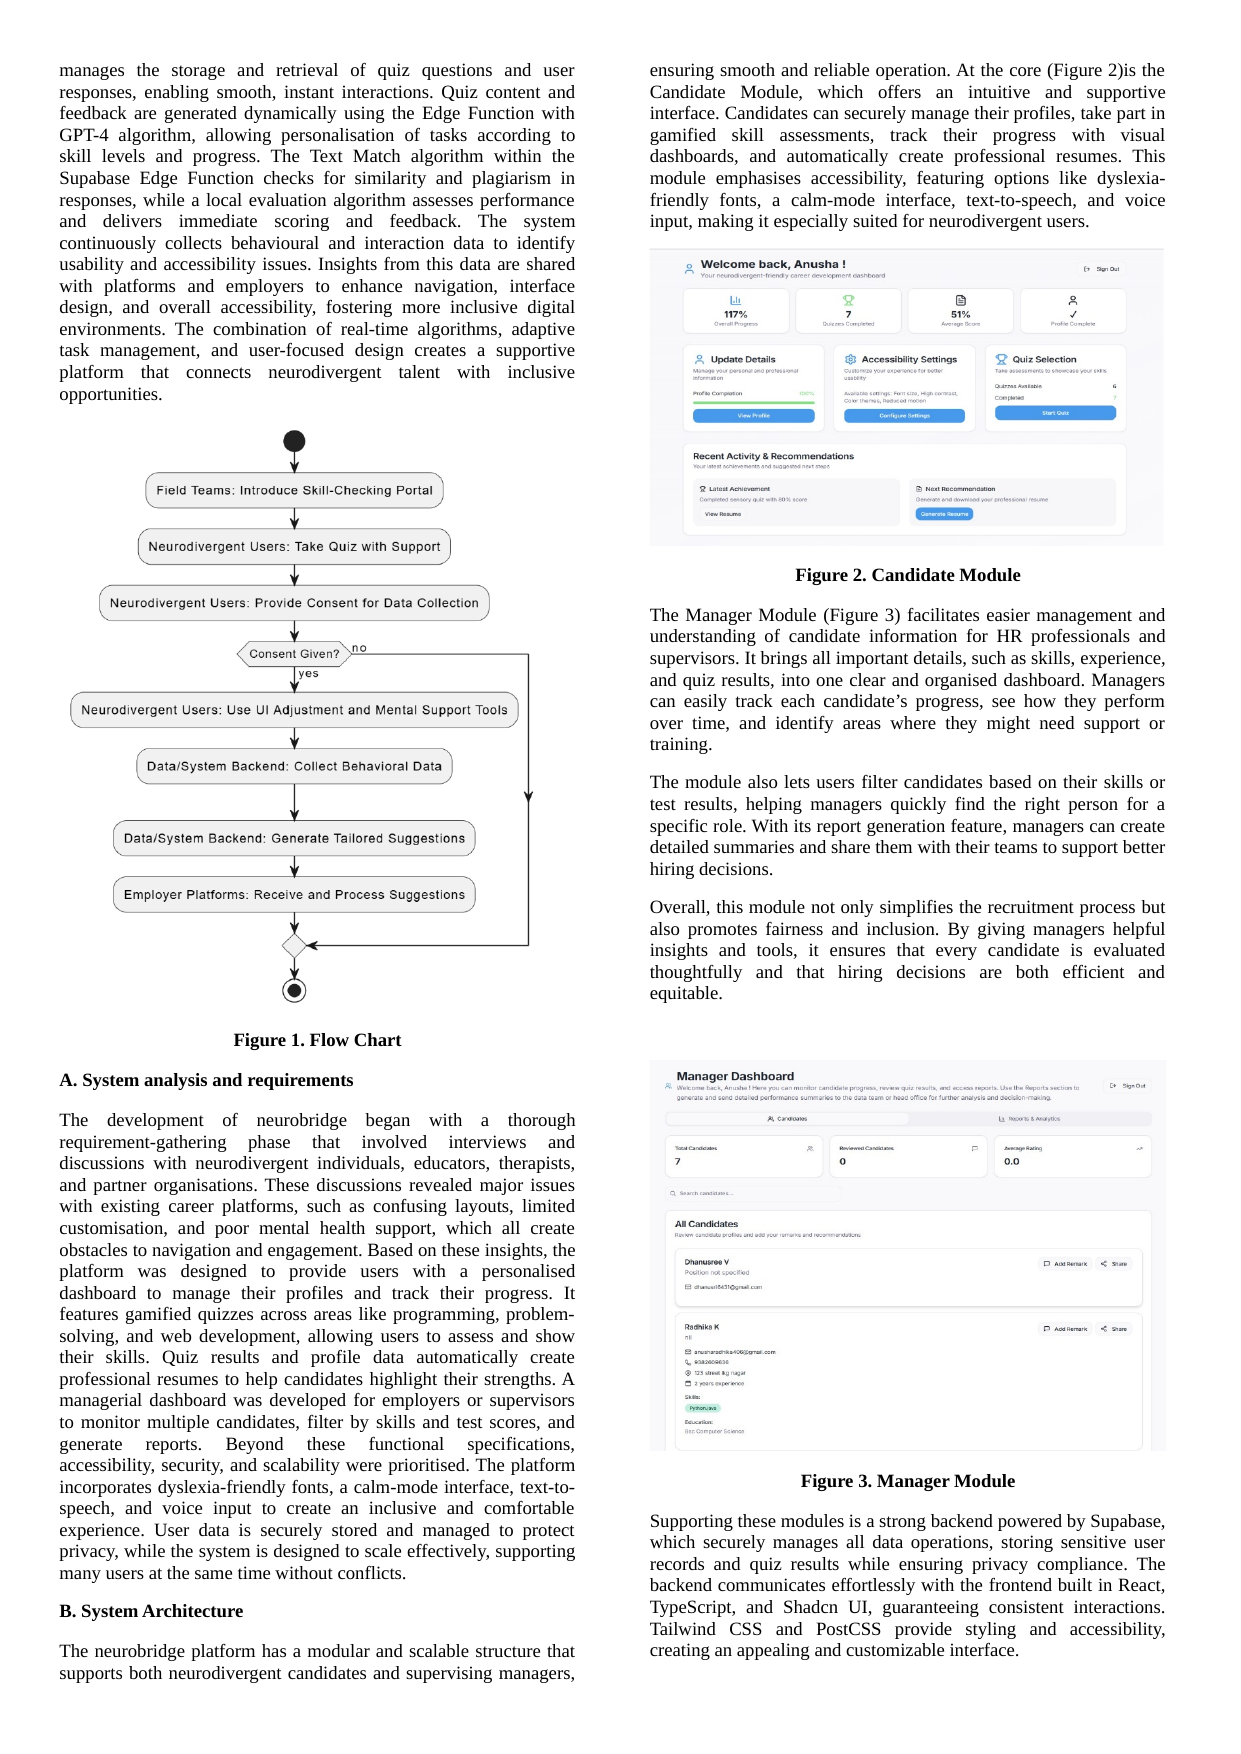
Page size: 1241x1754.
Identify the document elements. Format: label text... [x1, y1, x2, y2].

text Overall, this module not only simplifies the recruitment process but also promotes fairness and inclusion. By giving managers helpful insights and tools, it ensures that every candidate is evaluated thoughtfully and that hiring decisions are both efficient and equitable. [649, 896, 1166, 1004]
text Figure 1. Flow Chart [59, 1029, 576, 1051]
text The module also lets users filter candidates based on their skills or test results, helping managers quickly find the right person for a specific role. With its report generation feature, managers can create detailed summaries and share them with their teams to support better hiring decisions. [649, 771, 1166, 879]
text The Manager Module (Figure 3) facilitates easier management and understanding of candidate information for HR professionals and supervisors. It brings all important details, such as skills, experience, and quiz results, into one clear and organised dashboard. Managers can easily track each candidate’s progress, see how they perform over time, and identify areas where they might need support or training. [649, 604, 1166, 755]
text The development of neurobridge began with a thorough requirement-gathering phase that involved interviews and discussions with neurodivergent individuals, educators, therapists, and partner organisations. These discussions revealed major issues with existing career platforms, such as confusing layouts, limited customisation, and poor mental health support, which all create obstacles to navigation and engagement. Based on these insights, the platform was designed to provide users with a personalised dashboard to manage their profiles and track their progress. It features gamified quizzes across areas like programming, problem-solving, and web development, allowing users to assess and show their skills. Quiz results and profile data automatically create professional resumes to help candidates highlight their strengths. A managerial dashboard was developed for employers or supervisors to monitor multiple candidates, filter by skills and test scores, and generate reports. Beyond these functional specifications, accessibility, security, and scalability were prioritised. The platform incorporates dyslexia-friendly fonts, a calm-mode interface, text-to-speech, and voice input to create an inclusive and comfortable experience. User data is securely stored and managed to protect privacy, while the system is designed to scale effectively, supporting many users at the same time without conflicts. [59, 1109, 576, 1583]
text Supporting these modules is a strong backend powered by Supabase, which securely manages all data operations, storing sensitive user records and quiz results while ensuring privacy compliance. The backend communicates effortlessly with the frontend built in React, TypeScript, and Shadcn UI, guaranteeing consistent interactions. Tailwind CSS and PostCSS provide styling and accessibility, creating an appealing and customizable interface. [649, 1510, 1166, 1661]
text Figure 2. Candidate Module [649, 564, 1166, 586]
picture [59, 420, 555, 1013]
text Figure 3. Manager Module [649, 1470, 1166, 1491]
picture [649, 248, 1164, 546]
picture [649, 1060, 1167, 1451]
text A. System analysis and requirements [59, 1069, 576, 1091]
text The neurobridge platform has a modular and scalable structure that supports both neurodivergent candidates and supervising managers, ensuring smooth and reliable operation. At the core (Figure 2)is the Candidate Module, which offers an intuitive and supportive interface. Candidates can securely manage their profiles, take part in gamified skill assessments, track their progress with visual dashboards, and automatically create professional resumes. This module emphasises accessibility, featuring options like dyslexia-friendly fonts, a calm-mode interface, text-to-speech, and voice input, making it especially suited for neurodivergent users. [649, 59, 1166, 232]
text B. System Architecture [59, 1600, 576, 1622]
